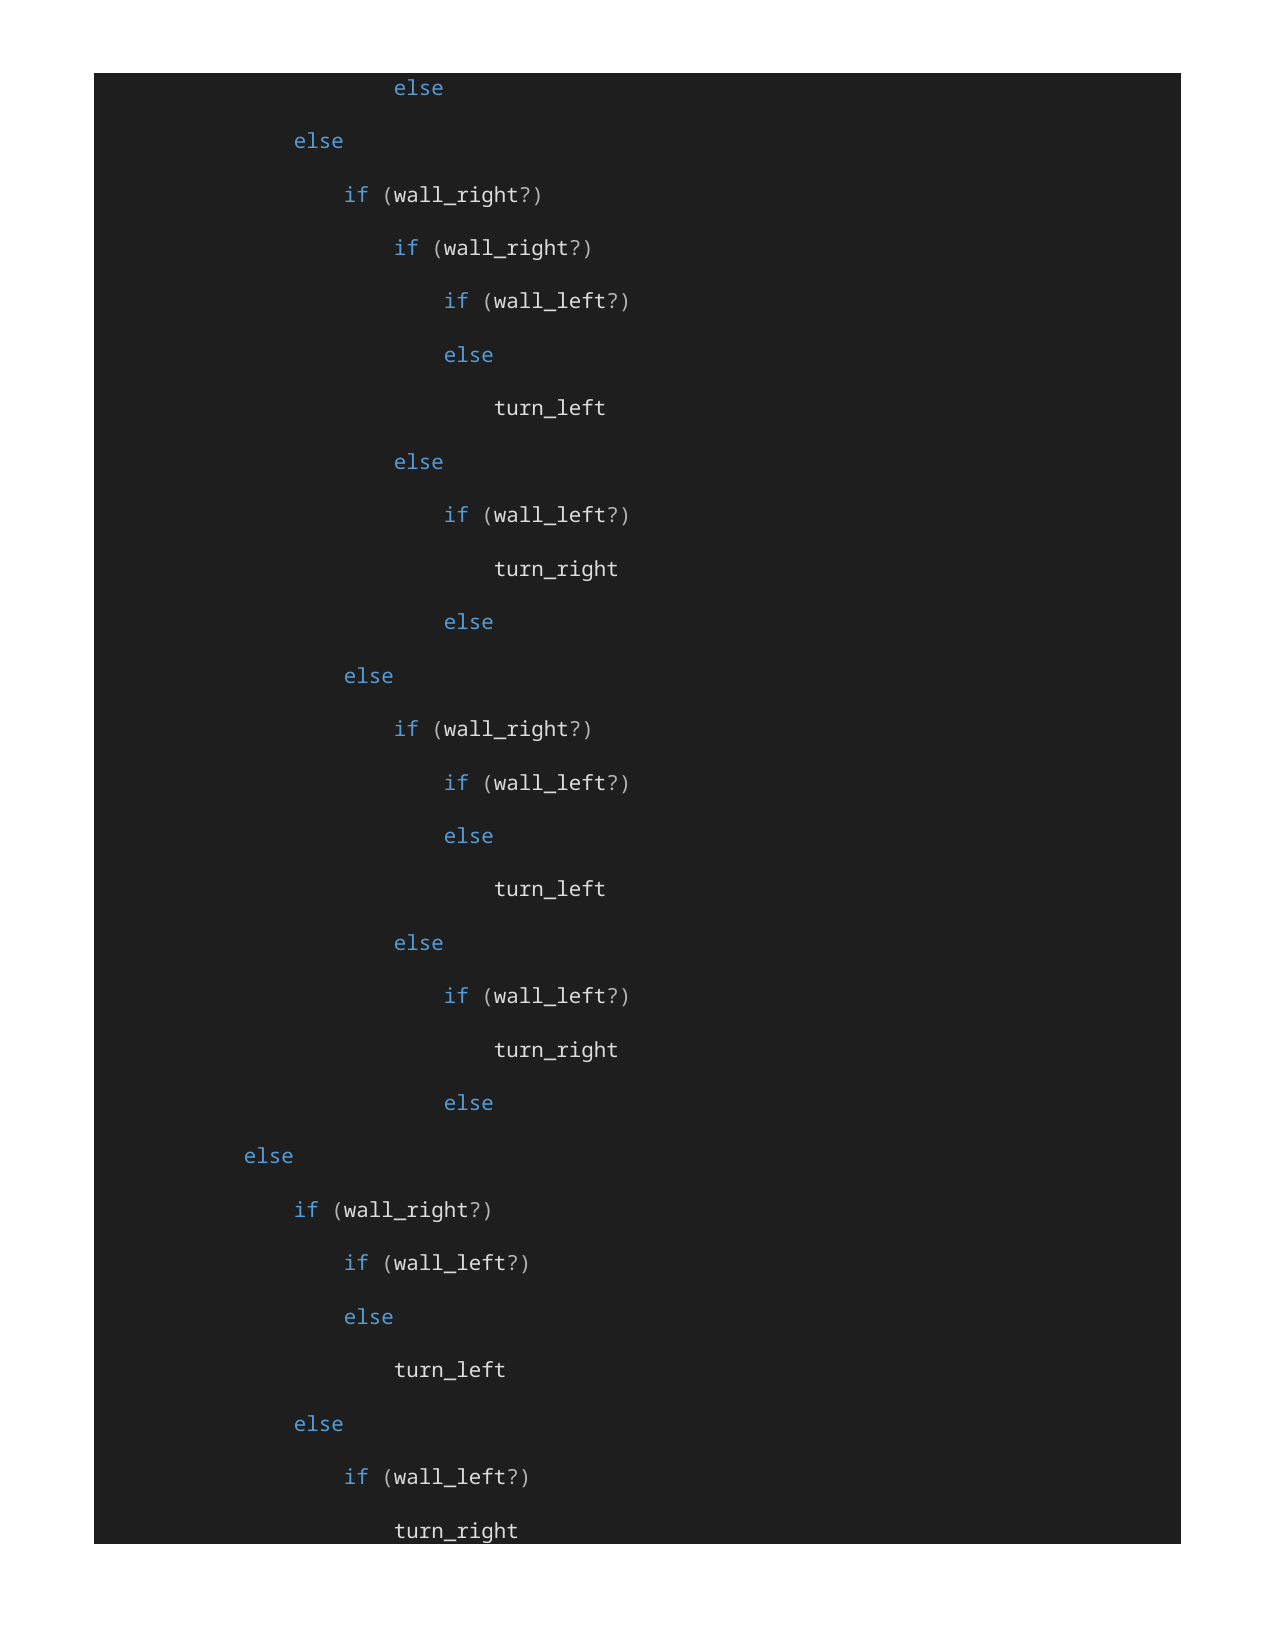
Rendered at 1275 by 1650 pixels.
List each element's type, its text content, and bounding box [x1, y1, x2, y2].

text else [94, 447, 1181, 475]
text turn_left [94, 874, 1181, 903]
text if (wall_right?) [94, 714, 1181, 743]
text if (wall_left?) [94, 1462, 1181, 1491]
text if (wall_left?) [94, 500, 1181, 529]
text if (wall_left?) [94, 287, 1181, 315]
text turn_right [94, 554, 1181, 582]
text else [94, 73, 1181, 101]
text else [94, 1142, 1181, 1170]
text else [94, 821, 1181, 849]
text else [94, 126, 1181, 155]
text turn_left [94, 393, 1181, 422]
text turn_left [94, 1355, 1181, 1384]
text else [94, 340, 1181, 368]
text else [94, 1088, 1181, 1117]
text else [94, 607, 1181, 636]
text turn_right [94, 1516, 1181, 1544]
text if (wall_left?) [94, 1248, 1181, 1277]
text turn_right [94, 1035, 1181, 1063]
text if (wall_right?) [94, 180, 1181, 208]
text else [94, 1302, 1181, 1330]
text else [94, 928, 1181, 956]
text if (wall_left?) [94, 768, 1181, 796]
text if (wall_right?) [94, 1195, 1181, 1223]
text else [94, 661, 1181, 689]
text if (wall_right?) [94, 233, 1181, 262]
text if (wall_left?) [94, 981, 1181, 1010]
text else [94, 1409, 1181, 1437]
